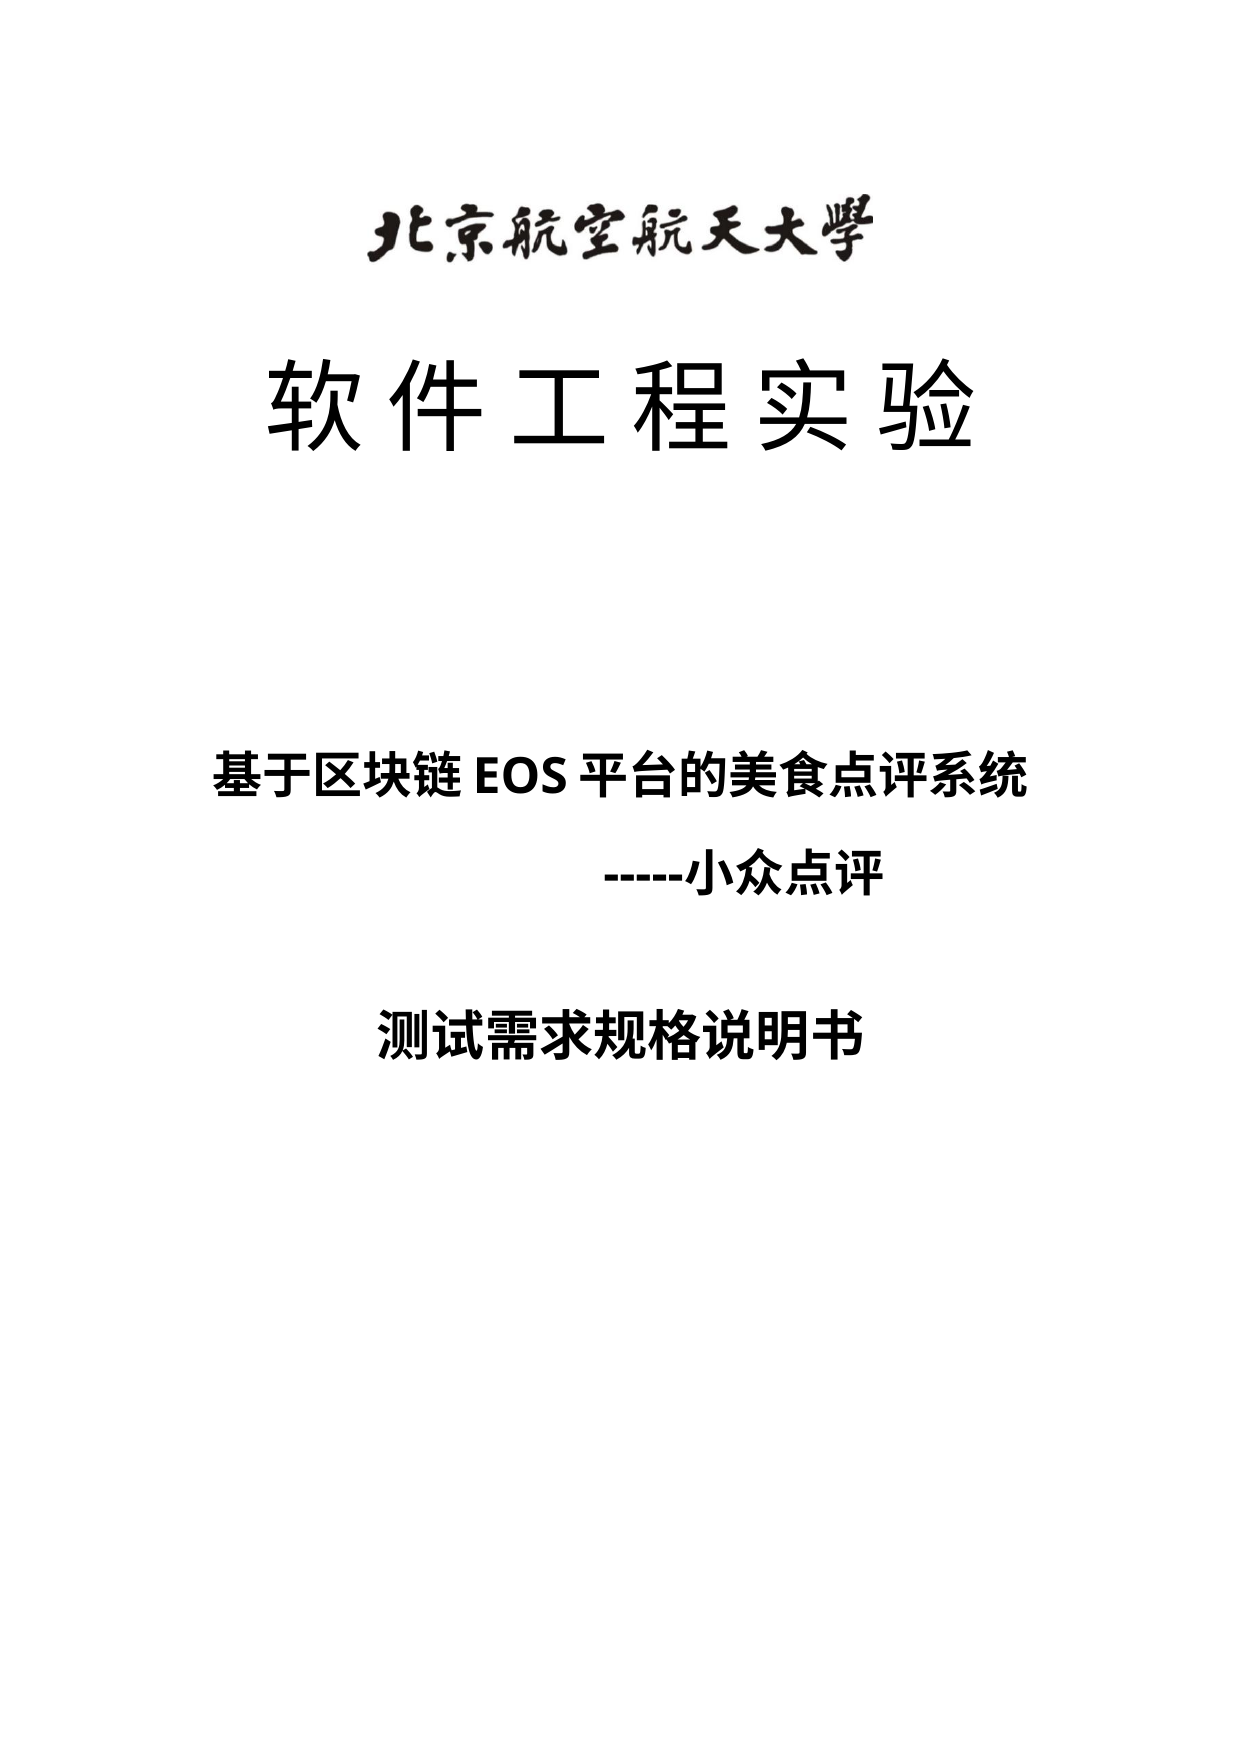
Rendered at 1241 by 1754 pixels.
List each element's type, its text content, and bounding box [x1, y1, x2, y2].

picture [367, 194, 873, 265]
text 软 件 工 程 实 验 [187, 319, 1053, 481]
text 基于区块链EOS平台的美食点评系统 [187, 723, 1053, 821]
text 测试需求规格说明书 [187, 983, 1053, 1081]
text -----小众点评 [187, 821, 1053, 918]
